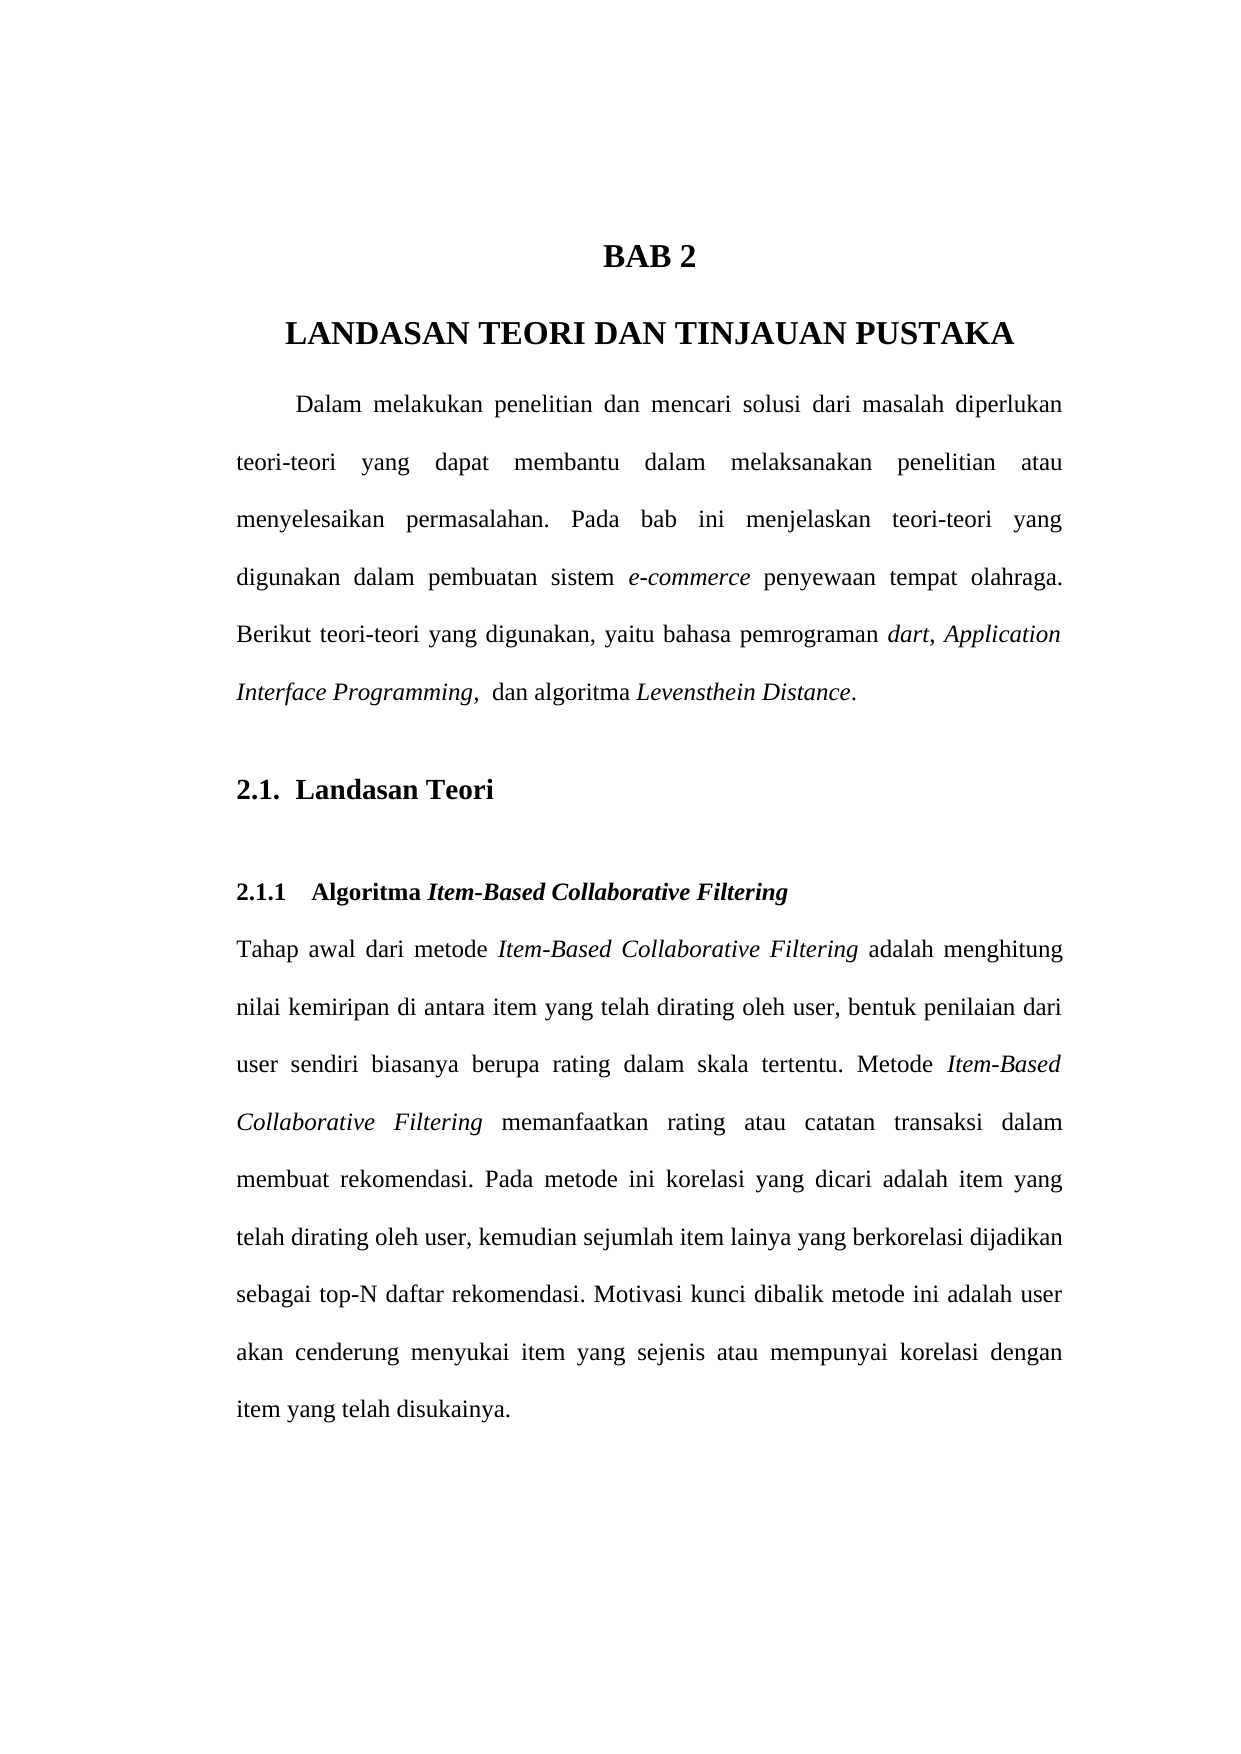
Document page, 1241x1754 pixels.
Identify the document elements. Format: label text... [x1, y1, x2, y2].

text Dalam melakukan penelitian dan mencari solusi dari masalah diperlukan teori-teori yang dapat membantu dalam melaksanakan penelitian atau menyelesaikan permasalahan. Pada bab ini menjelaskan teori-teori yang digunakan dalam pembuatan sistem e-commerce penyewaan tempat olahraga. Berikut teori-teori yang digunakan, yaitu bahasa pemrograman dart, Application Interface Programming, dan algoritma Levensthein Distance. [236, 389, 1063, 706]
text LANDASAN TEORI DAN TINJAUAN PUSTAKA [236, 313, 1063, 351]
text Tahap awal dari metode Item-Based Collaborative Filtering adalah menghitung nilai kemiripan di antara item yang telah dirating oleh user, bentuk penilaian dari user sendiri biasanya berupa rating dalam skala tertentu. Metode Item-Based Collaborative Filtering memanfaatkan rating atau catatan transaksi dalam membuat rekomendasi. Pada metode ini korelasi yang dicari adalah item yang telah dirating oleh user, kemudian sejumlah item lainya yang berkorelasi dijadikan sebagai top-N daftar rekomendasi. Motivasi kunci dibalik metode ini adalah user akan cenderung menyukai item yang sejenis atau mempunyai korelasi dengan item yang telah disukainya. [236, 934, 1063, 1423]
subtitle Landasan Teori [236, 772, 1063, 806]
subtitle Algoritma Item-Based Collaborative Filtering [236, 877, 1063, 905]
